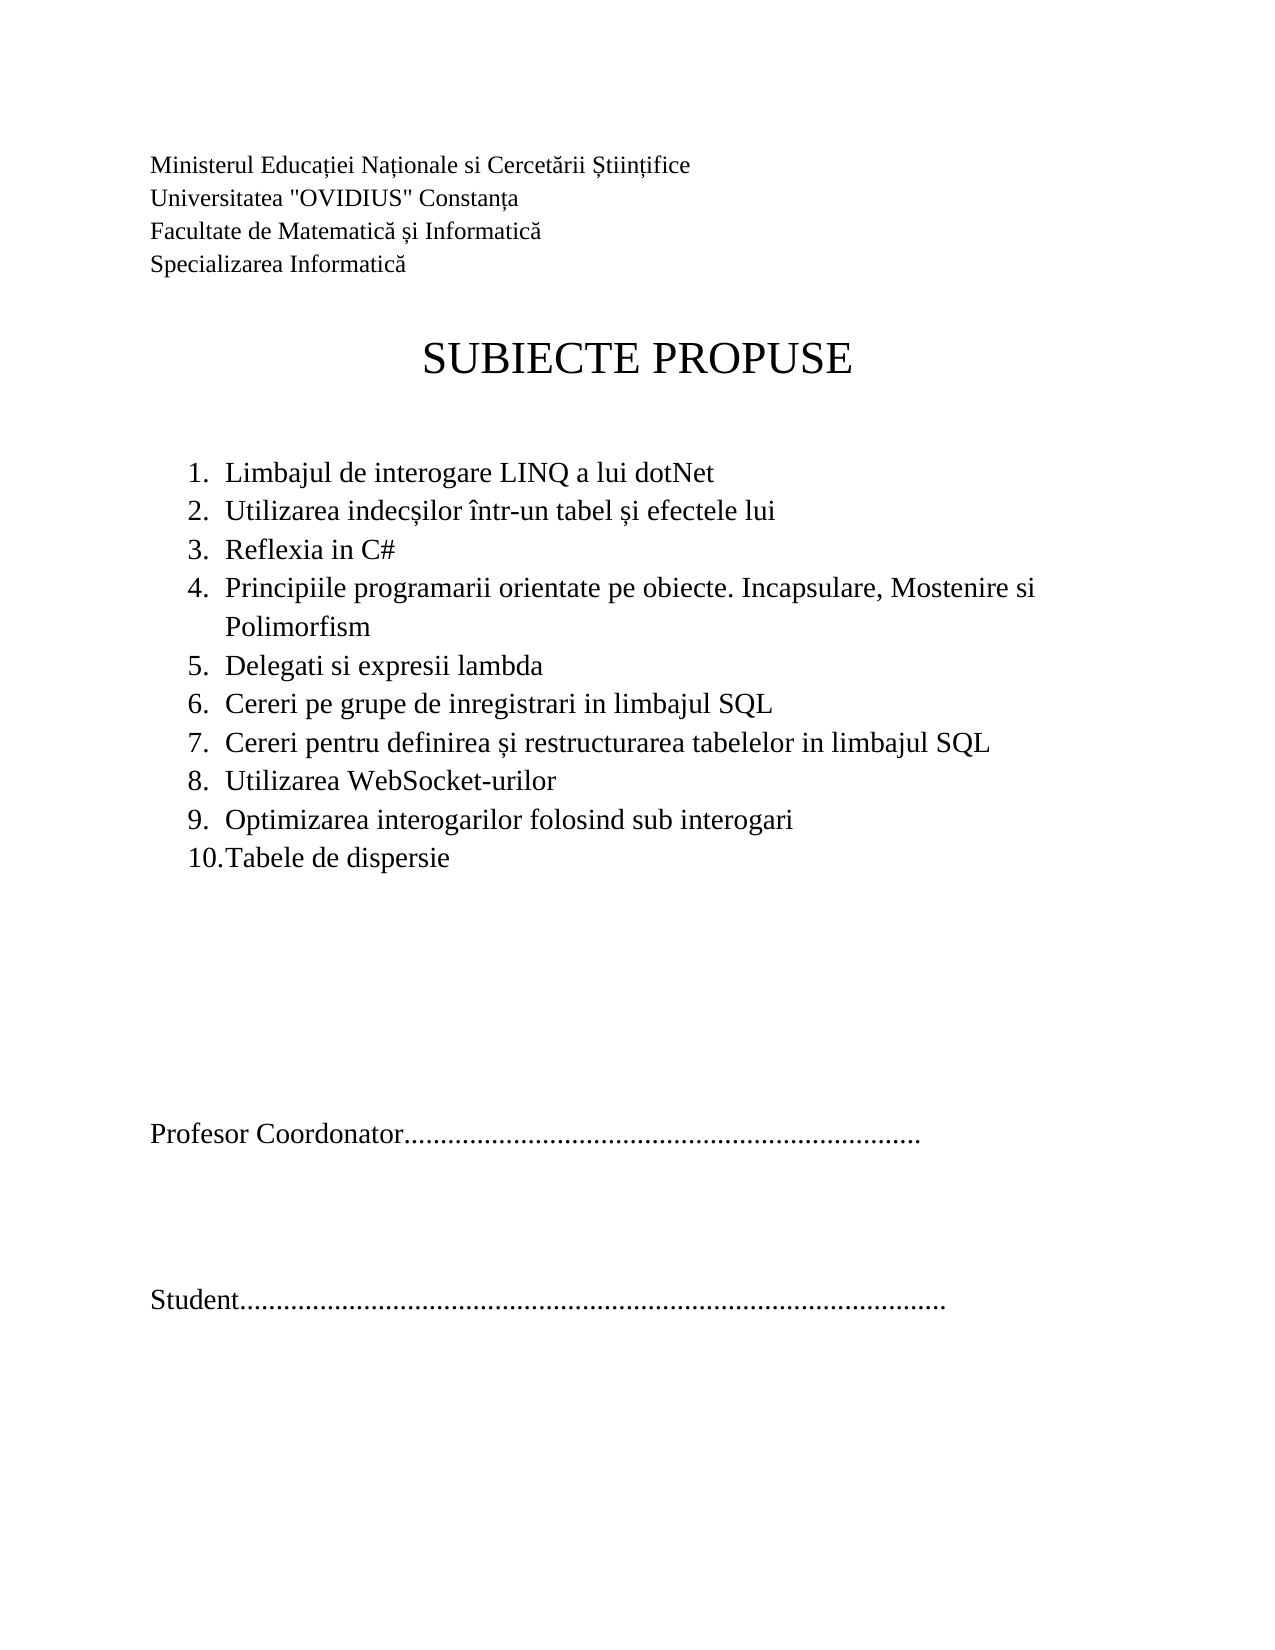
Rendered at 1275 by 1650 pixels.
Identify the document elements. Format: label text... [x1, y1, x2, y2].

text Universitatea "OVIDIUS" Constanța [150, 183, 1125, 212]
text Profesor Coordonator....................................................................... [150, 1116, 1125, 1150]
text Ministerul Educației Naționale si Cercetării Științifice [150, 150, 1125, 179]
list Delegati si expresii lambda [187, 648, 1125, 681]
list Principiile programarii orientate pe obiecte. Incapsulare, Mostenire si Polimorfism [187, 571, 1125, 643]
list Utilizarea indecșilor într-un tabel și efectele lui [187, 493, 1125, 527]
list Limbajul de interogare LINQ a lui dotNet [187, 455, 1125, 488]
text Facultate de Matematică și Informatică [150, 216, 1125, 245]
text Student................................................................................................. [150, 1282, 1125, 1316]
list Optimizarea interogarilor folosind sub interogari [187, 802, 1125, 835]
list Cereri pentru definirea și restructurarea tabelelor in limbajul SQL [187, 725, 1125, 758]
list Cereri pe grupe de inregistrari in limbajul SQL [187, 686, 1125, 720]
text Specializarea Informatică [150, 249, 1125, 278]
list Tabele de dispersie [187, 840, 1125, 874]
list Utilizarea WebSocket-urilor [187, 763, 1125, 797]
list Reflexia in C# [187, 532, 1125, 566]
text SUBIECTE PROPUSE [150, 331, 1125, 384]
